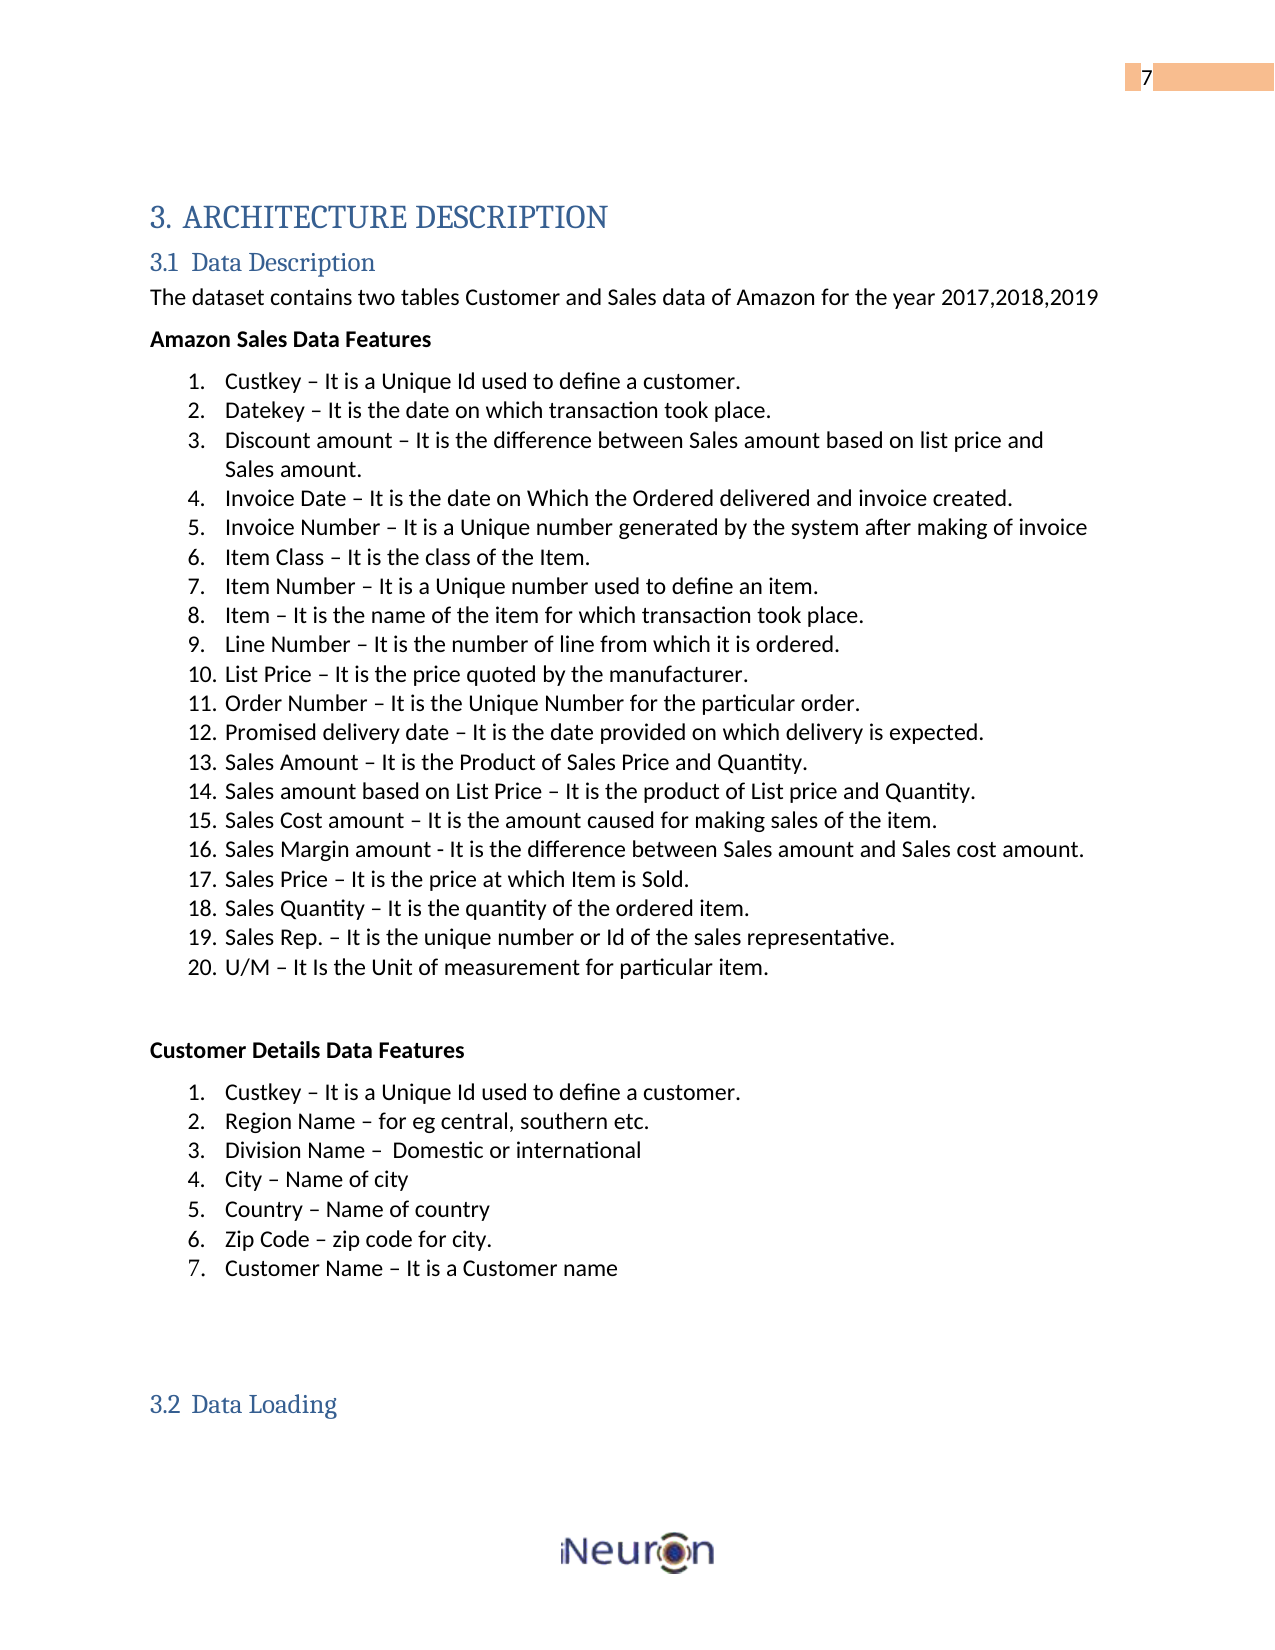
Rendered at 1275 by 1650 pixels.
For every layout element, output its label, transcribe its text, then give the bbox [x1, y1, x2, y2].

subtitle Custkey – It is a Unique Id used to define a customer. [187, 1077, 1150, 1106]
subtitle The dataset contains two tables Customer and Sales data of Amazon for the year 2017,2018,2019 [150, 282, 1150, 312]
subtitle Customer Details Data Features [150, 1035, 1150, 1064]
subtitle Sales amount based on List Price – It is the product of List price and Quantity. [187, 776, 1150, 805]
subtitle Item Number – It is a Unique number used to define an item. [187, 571, 1150, 600]
subtitle Custkey – It is a Unique Id used to define a customer. [187, 366, 1150, 395]
subtitle Item – It is the name of the item for which transaction took place. [187, 600, 1150, 629]
subtitle Country – Name of country [187, 1194, 1150, 1223]
subtitle Discount amount – It is the difference between Sales amount based on list price and Sales amount. [187, 425, 1095, 483]
subtitle Data Loading [150, 1389, 1150, 1420]
subtitle Region Name – for eg central, southern etc. [187, 1106, 1150, 1135]
subtitle Amazon Sales Data Features [150, 324, 1150, 353]
subtitle Invoice Number – It is a Unique number generated by the system after making of invoice [187, 512, 1150, 542]
subtitle Sales Margin amount - It is the difference between Sales amount and Sales cost amount. [187, 834, 1150, 864]
subtitle Line Number – It is the number of line from which it is ordered. [187, 629, 1150, 659]
subtitle Data Description [150, 247, 1150, 278]
subtitle City – Name of city [187, 1164, 1150, 1194]
subtitle Sales Amount – It is the Product of Sales Price and Quantity. [187, 747, 1150, 776]
subtitle ARCHITECTURE DESCRIPTION [150, 198, 1150, 237]
subtitle Sales Price – It is the price at which Item is Sold. [187, 864, 1150, 893]
subtitle U/M – It Is the Unit of measurement for particular item. [187, 952, 1150, 981]
picture [561, 1531, 714, 1574]
subtitle Sales Cost amount – It is the amount caused for making sales of the item. [187, 805, 1150, 834]
subtitle Zip Code – zip code for city. [187, 1224, 1150, 1253]
subtitle Sales Rep. – It is the unique number or Id of the sales representative. [187, 922, 1150, 952]
subtitle Customer Name – It is a Customer name [187, 1253, 1150, 1282]
subtitle Division Name – Domestic or international [187, 1135, 1150, 1164]
subtitle Promised delivery date – It is the date provided on which delivery is expected. [187, 717, 1150, 747]
subtitle Order Number – It is the Unique Number for the particular order. [187, 688, 1150, 717]
subtitle Invoice Date – It is the date on Which the Ordered delivered and invoice created. [187, 483, 1150, 512]
subtitle List Price – It is the price quoted by the manufacturer. [187, 659, 1150, 688]
subtitle Item Class – It is the class of the Item. [187, 542, 1150, 571]
subtitle Sales Quantity – It is the quantity of the ordered item. [187, 893, 1150, 922]
subtitle Datekey – It is the date on which transaction took place. [187, 395, 1150, 425]
